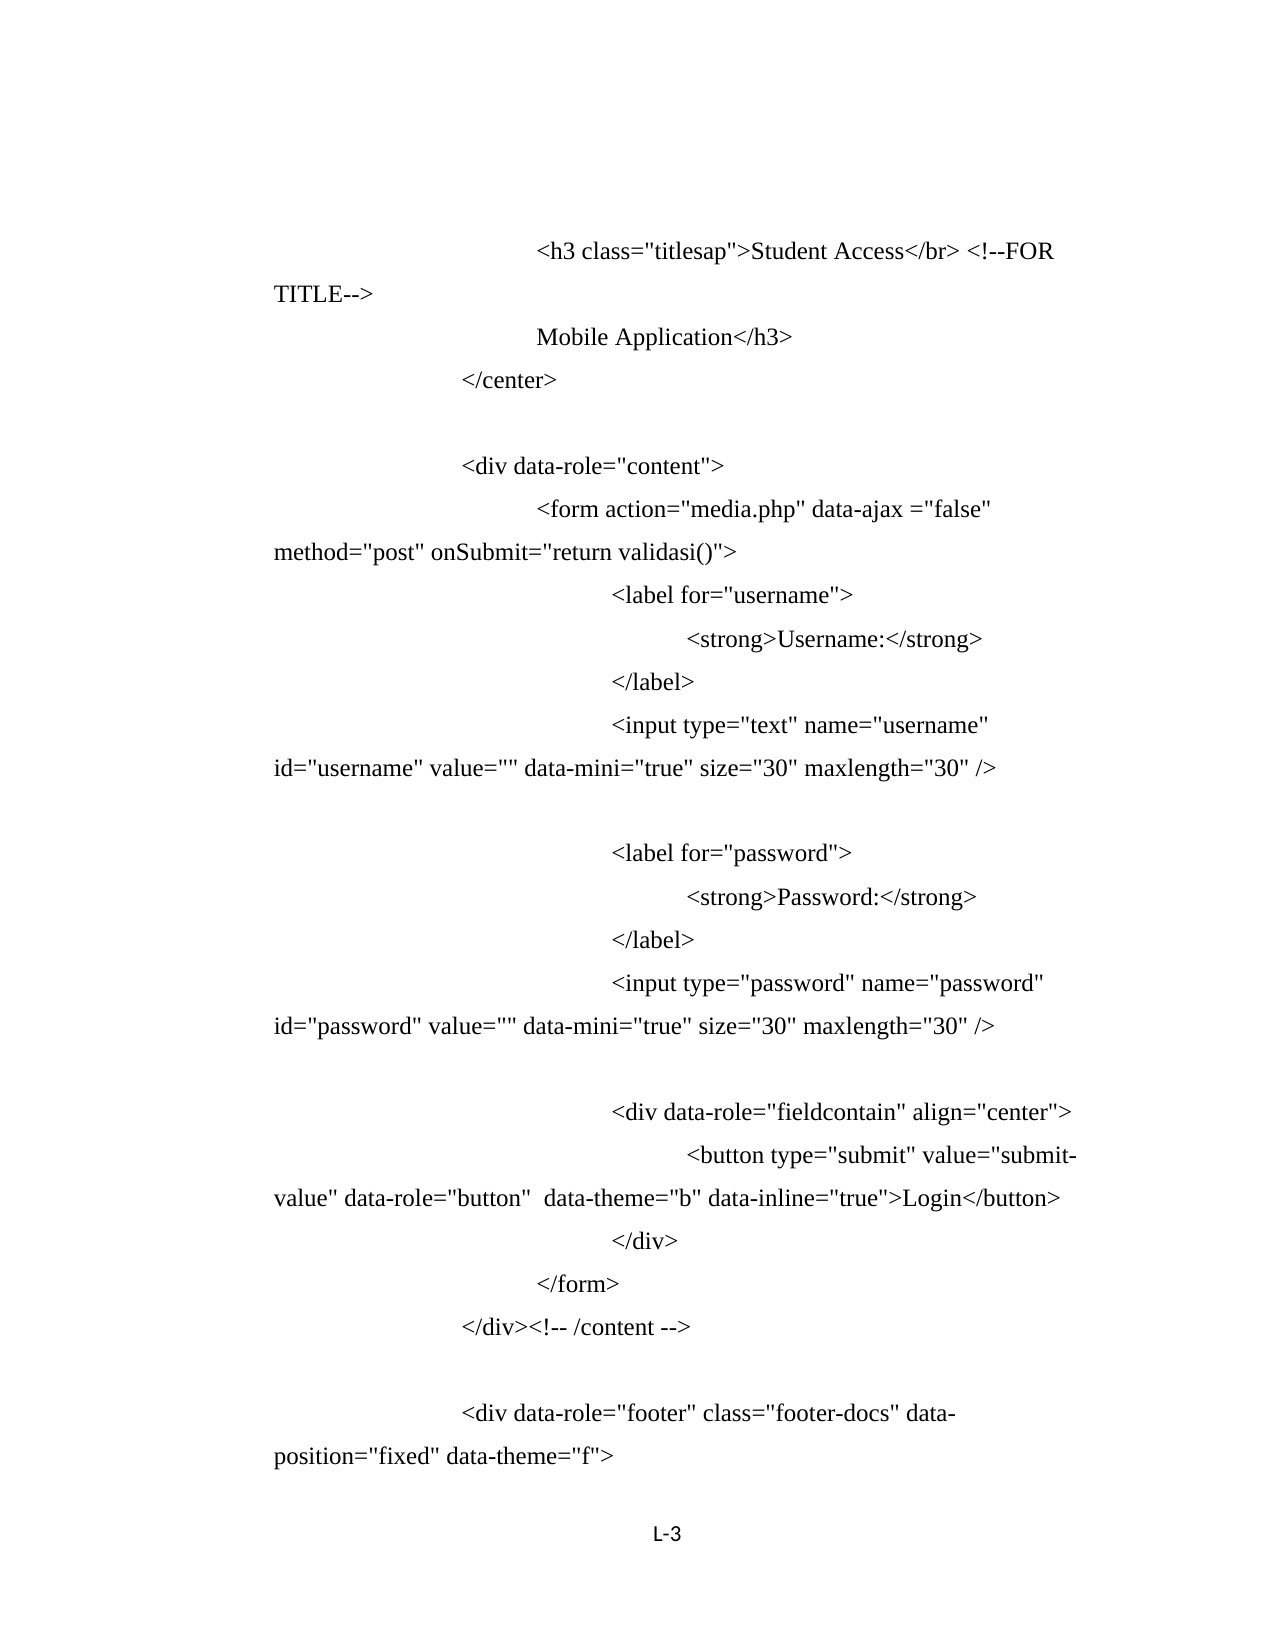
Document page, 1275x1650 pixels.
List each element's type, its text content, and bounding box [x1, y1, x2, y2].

list <form action="media.php" data-ajax ="false" method="post" onSubmit="return validasi()"> [273, 494, 1098, 566]
list </center> [273, 366, 1098, 394]
list </div><!-- /content --> [273, 1312, 1098, 1341]
list </label> [273, 667, 1098, 696]
list <div data-role="fieldcontain" align="center"> [273, 1097, 1098, 1125]
list <input type="text" name="username" id="username" value="" data-mini="true" size="30" maxlength="30" /> [273, 710, 1098, 782]
list <h3 class="titlesap">Student Access</br> <!--FOR TITLE--> [273, 236, 1098, 308]
list <button type="submit" value="submit-value" data-role="button" data-theme="b" data-inline="true">Login</button> [273, 1140, 1098, 1212]
list <label for="password"> [273, 838, 1098, 867]
list <strong>Password:</strong> [273, 882, 1098, 910]
list <div data-role="content"> [273, 451, 1098, 480]
list <label for="username"> [273, 581, 1098, 609]
list </form> [273, 1269, 1098, 1298]
list Mobile Application</h3> [273, 322, 1098, 351]
list <div data-role="footer" class="footer-docs" data-position="fixed" data-theme="f"> [273, 1398, 1098, 1469]
list <input type="password" name="password" id="password" value="" data-mini="true" size="30" maxlength="30" /> [273, 968, 1098, 1040]
list </label> [273, 925, 1098, 953]
list </div> [273, 1226, 1098, 1255]
list <strong>Username:</strong> [273, 624, 1098, 652]
